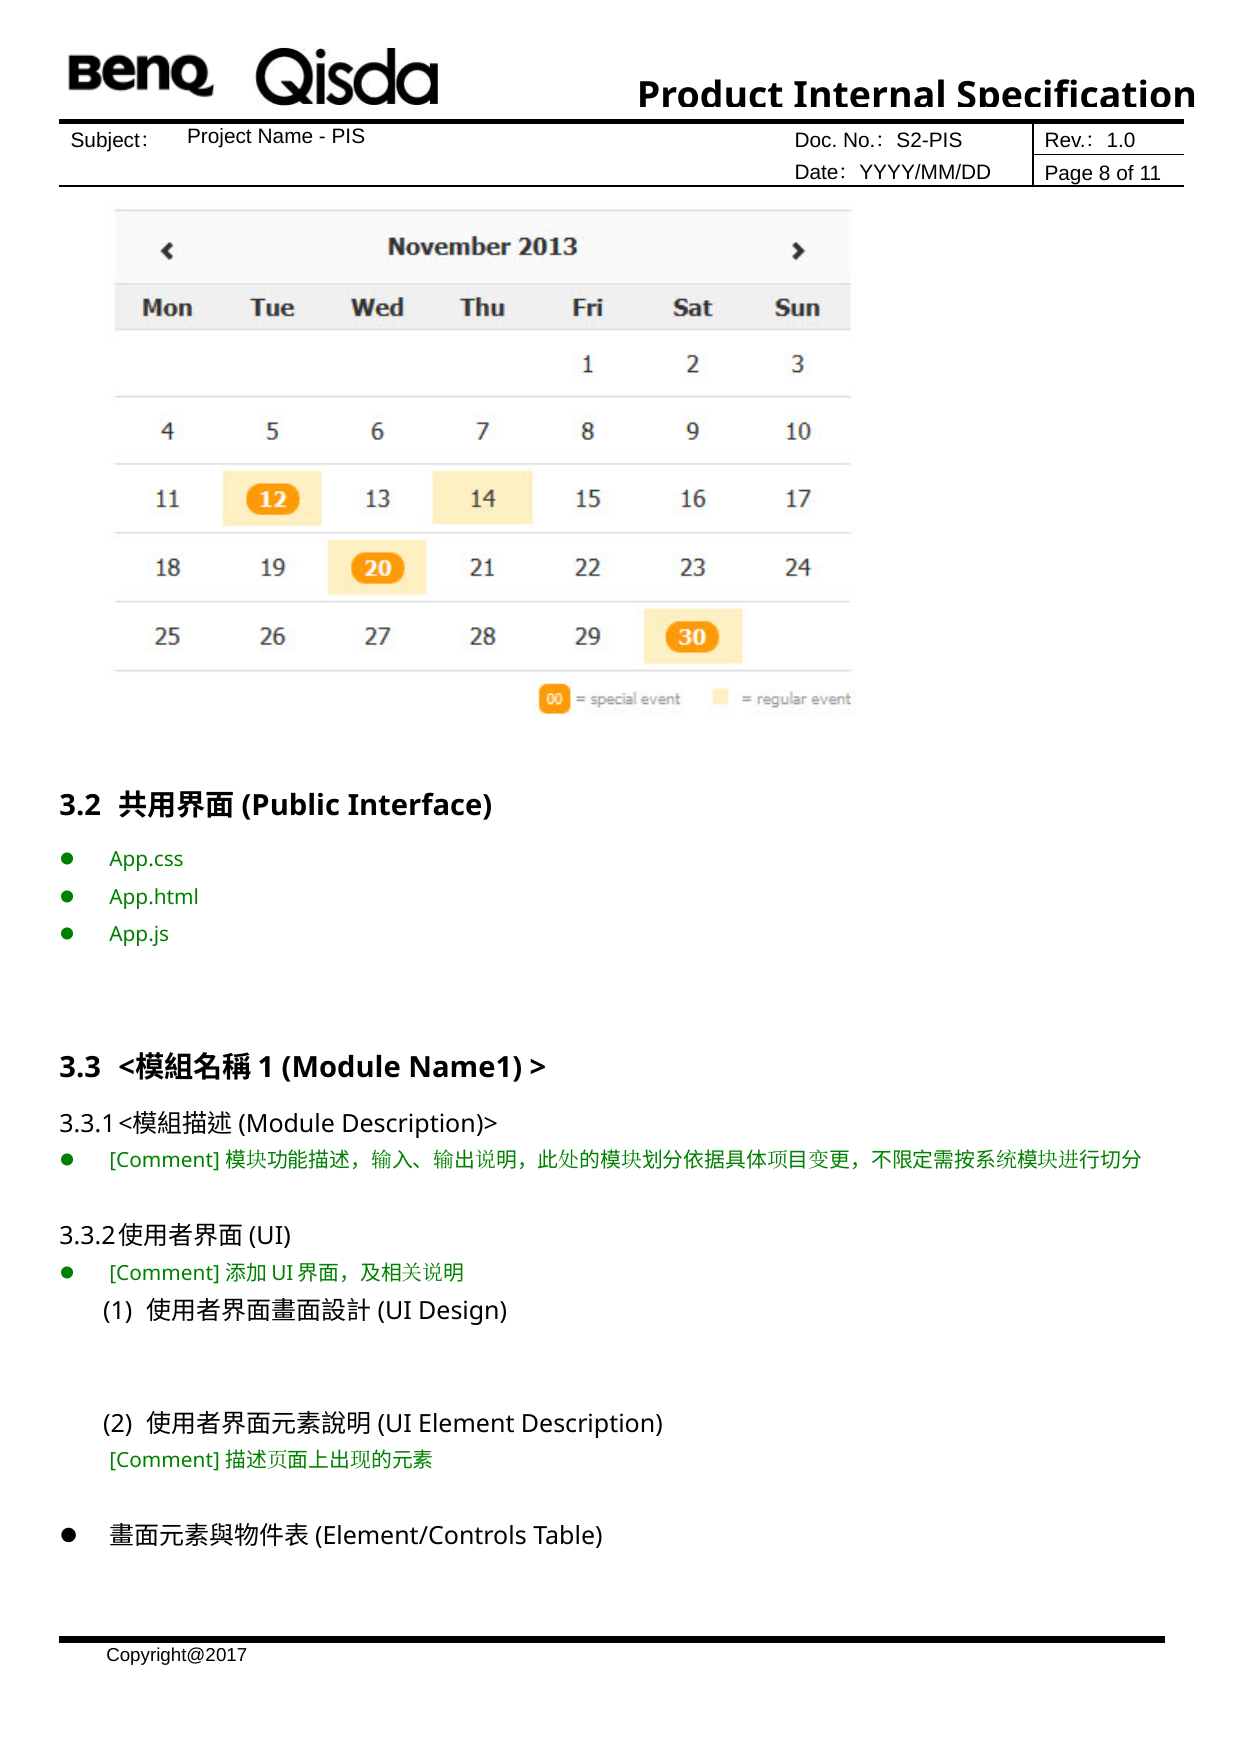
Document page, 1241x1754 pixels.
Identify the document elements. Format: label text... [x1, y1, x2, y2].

list App.js [59, 915, 1181, 953]
list [Comment] 模块功能描述，输入、输出说明，此处的模块划分依据具体项目变更，不限定需按系统模块进行切分 [59, 1140, 1181, 1178]
list 使用者界面畫面設計 (UI Design) [103, 1290, 1181, 1328]
subtitle <模組描述 (Module Description)> [59, 1103, 1181, 1140]
list App.html [59, 878, 1181, 915]
list 使用者界面元素說明 (UI Element Description) [103, 1403, 1181, 1440]
subtitle 使用者界面 (UI) [59, 1215, 1181, 1253]
picture [185, 0, 440, 107]
list App.css [59, 840, 1181, 878]
list [Comment] 添加UI界面，及相关说明 [59, 1253, 1181, 1290]
subtitle <模組名稱1 (Module Name1) > [59, 1028, 1181, 1103]
list 畫面元素與物件表 (Element/Controls Table) [59, 1515, 1181, 1553]
subtitle 共用界面 (Public Interface) [59, 765, 1181, 840]
text [Comment] 描述页面上出现的元素 [109, 1440, 1181, 1478]
picture [109, 202, 857, 728]
